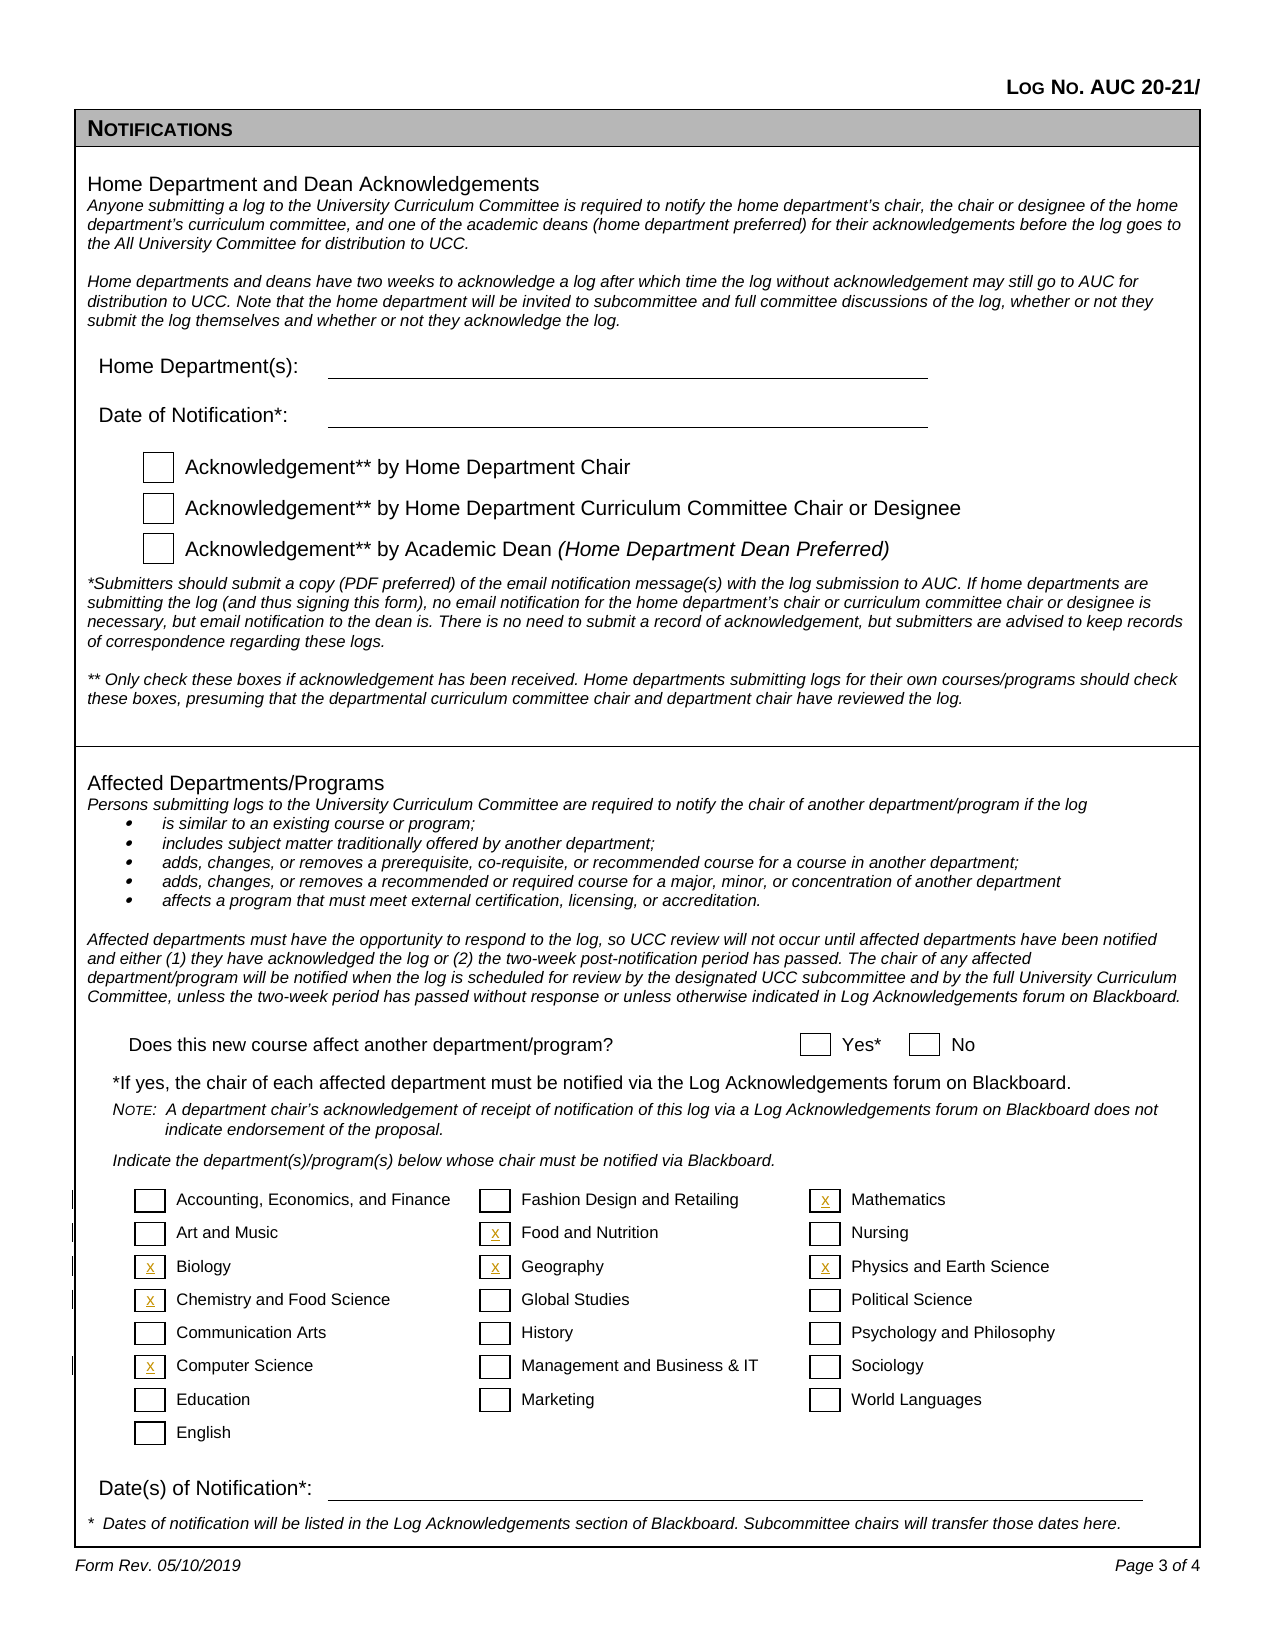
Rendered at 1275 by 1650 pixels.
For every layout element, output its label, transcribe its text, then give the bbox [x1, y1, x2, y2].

table_cell Home Department and Dean Acknowledgements Anyone submitting a log to the University Curriculum Committee is required to notify the home department’s chair, the chair or designee of the home department’s curriculum committee, and one of the academic deans (home department preferred) for their acknowledgements before the log goes to the All University Committee for distribution to UCC. Home departments and deans have two weeks to acknowledge a log after which time the log without acknowledgement may still go to AUC for distribution to UCC. Note that the home department will be invited to subcommittee and full committee discussions of the log, whether or not they submit the log themselves and whether or not they acknowledge the log. *Submitters should submit a copy (PDF preferred) of the email notification message(s) with the log submission to AUC. If home departments are submitting the log (and thus signing this form), no email notification for the home department’s chair or curriculum committee chair or designee is necessary, but email notification to the dean is. There is no need to submit a record of acknowledgement, but submitters are advised to keep records of correspondence regarding these logs. ** Only check these boxes if acknowledgement has been received. Home departments submitting logs for their own courses/programs should check these boxes, presuming that the departmental curriculum committee chair and department chair have reviewed the log. [76, 147, 1199, 746]
table_cell Affected Departments/Programs Persons submitting logs to the University Curriculum Committee are required to notify the chair of another department/program if the log is similar to an existing course or program; includes subject matter traditionally offered by another department; adds, changes, or removes a prerequisite, co-requisite, or recommended course for a course in another department; adds, changes, or removes a recommended or required course for a major, minor, or concentration of another department affects a program that must meet external certification, licensing, or accreditation. Affected departments must have the opportunity to respond to the log, so UCC review will not occur until affected departments have been notified and either (1) they have acknowledged the log or (2) the two-week post-notification period has passed. The chair of any affected department/program will be notified when the log is scheduled for review by the designated UCC subcommittee and by the full University Curriculum Committee, unless the two-week period has passed without response or unless otherwise indicated in Log Acknowledgements forum on Blackboard. *If yes, the chair of each affected department must be notified via the Log Acknowledgements forum on Blackboard. Note: A department chair’s acknowledgement of receipt of notification of this log via a Log Acknowledgements forum on Blackboard does not indicate endorsement of the proposal. Indicate the department(s)/program(s) below whose chair must be notified via Blackboard. * Dates of notification will be listed in the Log Acknowledgements section of Blackboard. Subcommittee chairs will transfer those dates here. [76, 747, 1199, 1546]
table_cell Notifications [76, 110, 1199, 146]
